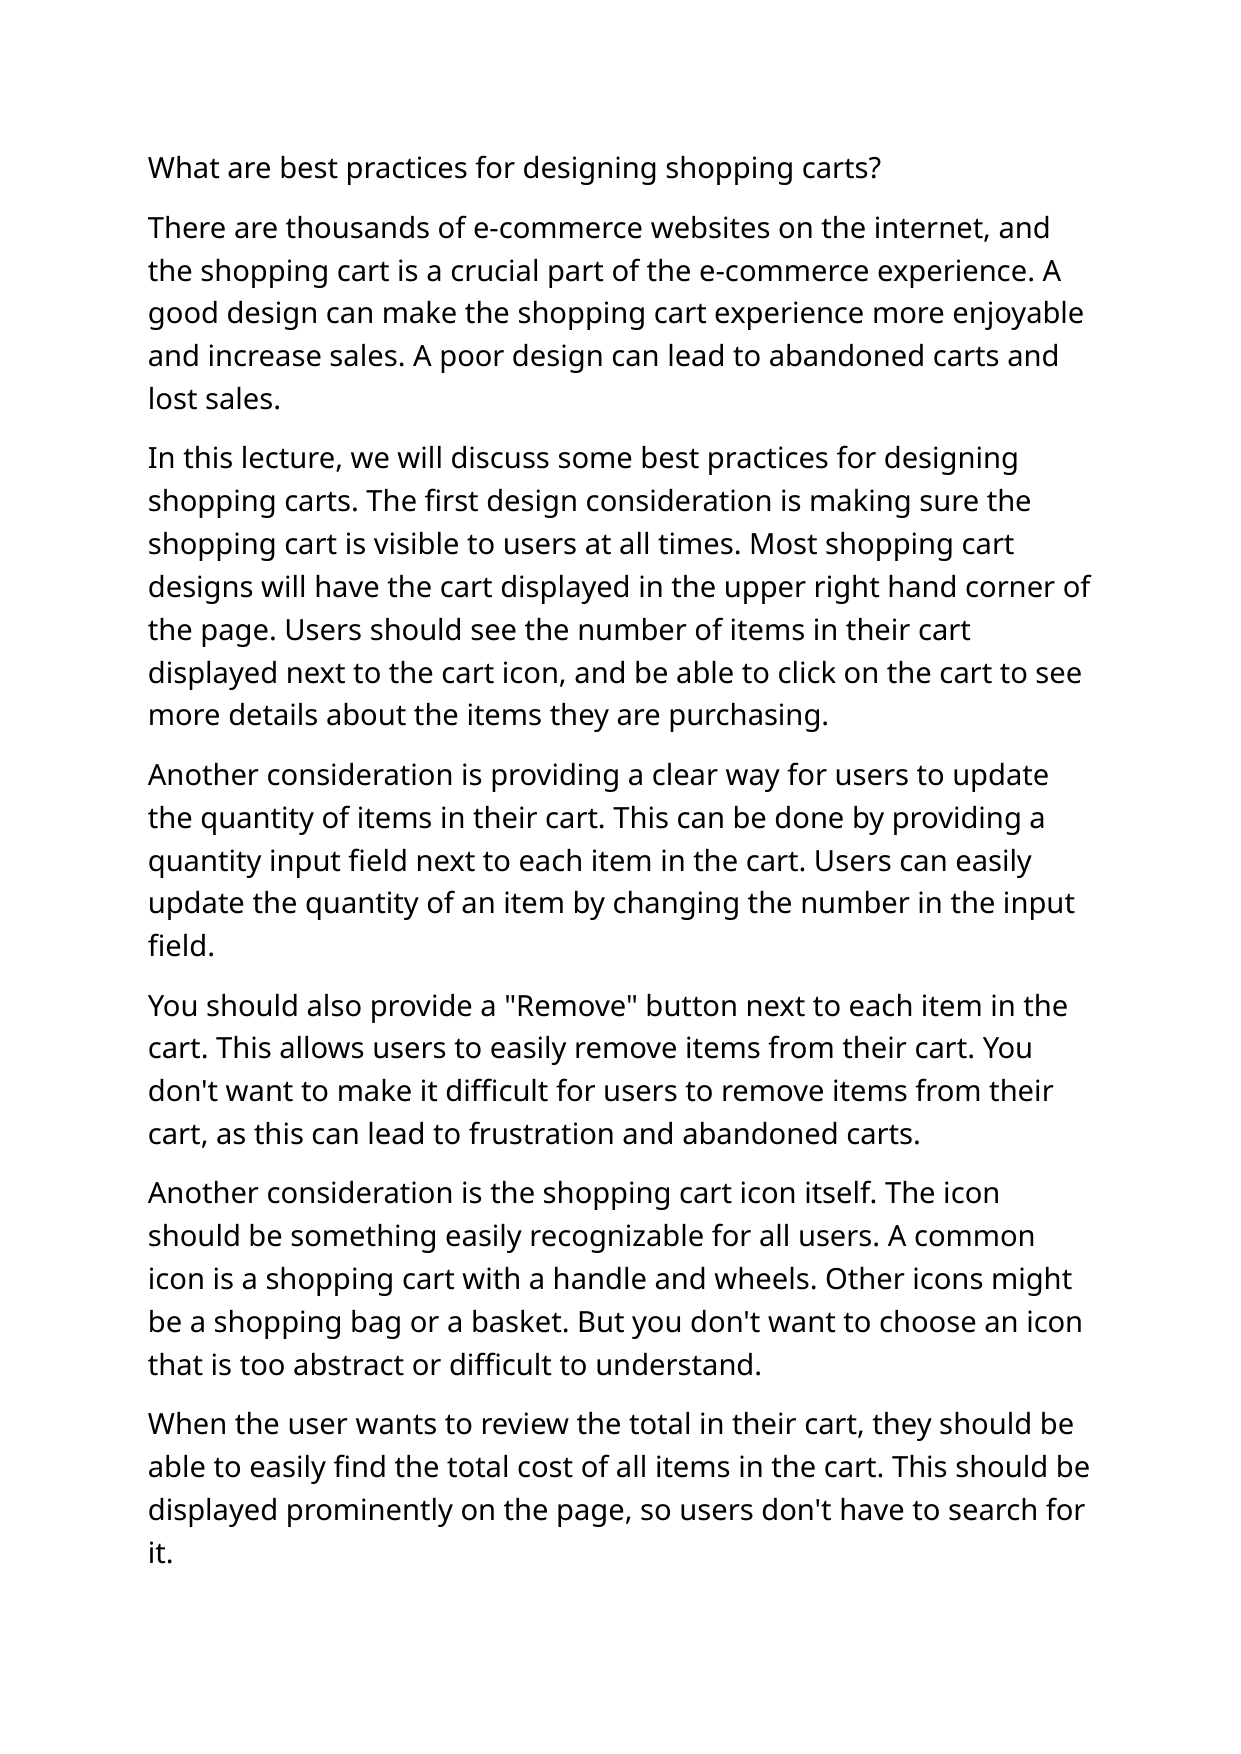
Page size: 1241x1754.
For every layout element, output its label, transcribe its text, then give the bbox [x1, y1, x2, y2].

text What are best practices for designing shopping carts? [148, 148, 1093, 187]
text There are thousands of e-commerce websites on the internet, and the shopping cart is a crucial part of the e-commerce experience. A good design can make the shopping cart experience more enjoyable and increase sales. A poor design can lead to abandoned carts and lost sales. [148, 207, 1093, 418]
text Another consideration is the shopping cart icon itself. The icon should be something easily recognizable for all users. A common icon is a shopping cart with a handle and wheels. Other icons might be a shopping bag or a basket. But you don't want to choose an icon that is too abstract or difficult to understand. [148, 1173, 1093, 1384]
text When the user wants to review the total in their cart, they should be able to easily find the total cost of all items in the cart. This should be displayed prominently on the page, so users don't have to search for it. [148, 1403, 1093, 1572]
text In this lecture, we will discuss some best practices for designing shopping carts. The first design consideration is making sure the shopping cart is visible to users at all times. Most shopping cart designs will have the cart displayed in the upper right hand corner of the page. Users should see the number of items in their cart displayed next to the cart icon, and be able to click on the cart to see more details about the items they are purchasing. [148, 438, 1093, 734]
text You should also provide a "Remove" button next to each item in the cart. This allows users to easily remove items from their cart. You don't want to make it difficult for users to remove items from their cart, as this can lead to frustration and abandoned carts. [148, 985, 1093, 1153]
text Another consideration is providing a clear way for users to update the quantity of items in their cart. This can be done by providing a quantity input field next to each item in the cart. Users can easily update the quantity of an item by changing the number in the input field. [148, 754, 1093, 965]
